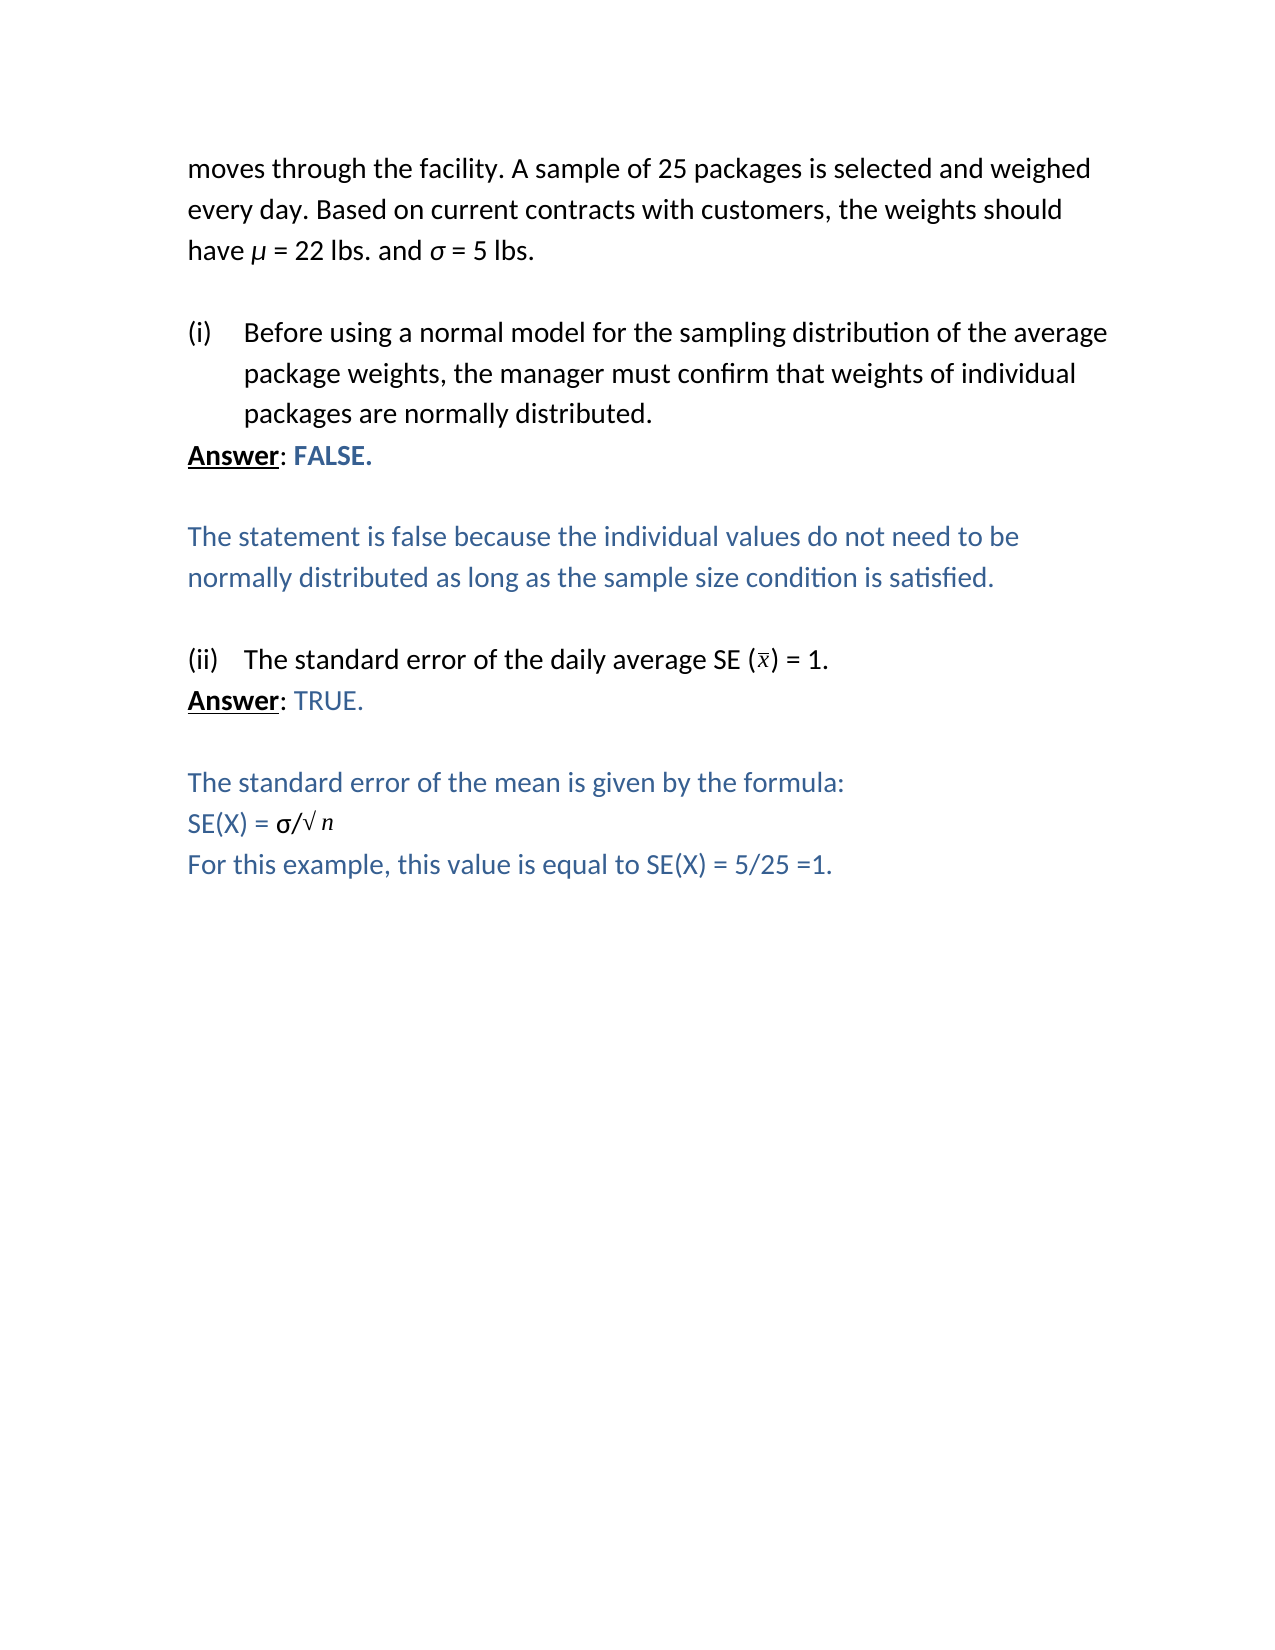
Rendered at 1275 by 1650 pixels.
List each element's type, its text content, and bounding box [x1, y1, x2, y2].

text Answer: FALSE. [187, 437, 1125, 472]
text The standard error of the mean is given by the formula: [187, 764, 1125, 800]
list Before using a normal model for the sampling distribution of the average package weights, the manager must confirm that weights of individual packages are normally distributed. [187, 314, 1125, 431]
text Answer: TRUE. [187, 682, 1125, 718]
text The statement is false because the individual values do not need to be normally distributed as long as the sample size condition is satisfied. [187, 518, 1125, 595]
text For this example, this value is equal to SE(X) = 5/25 =1. [187, 846, 1125, 882]
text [187, 150, 1125, 267]
list The standard error of the daily average SE () = 1. [187, 641, 1125, 677]
text SE(X) = σ/ [187, 805, 1125, 841]
